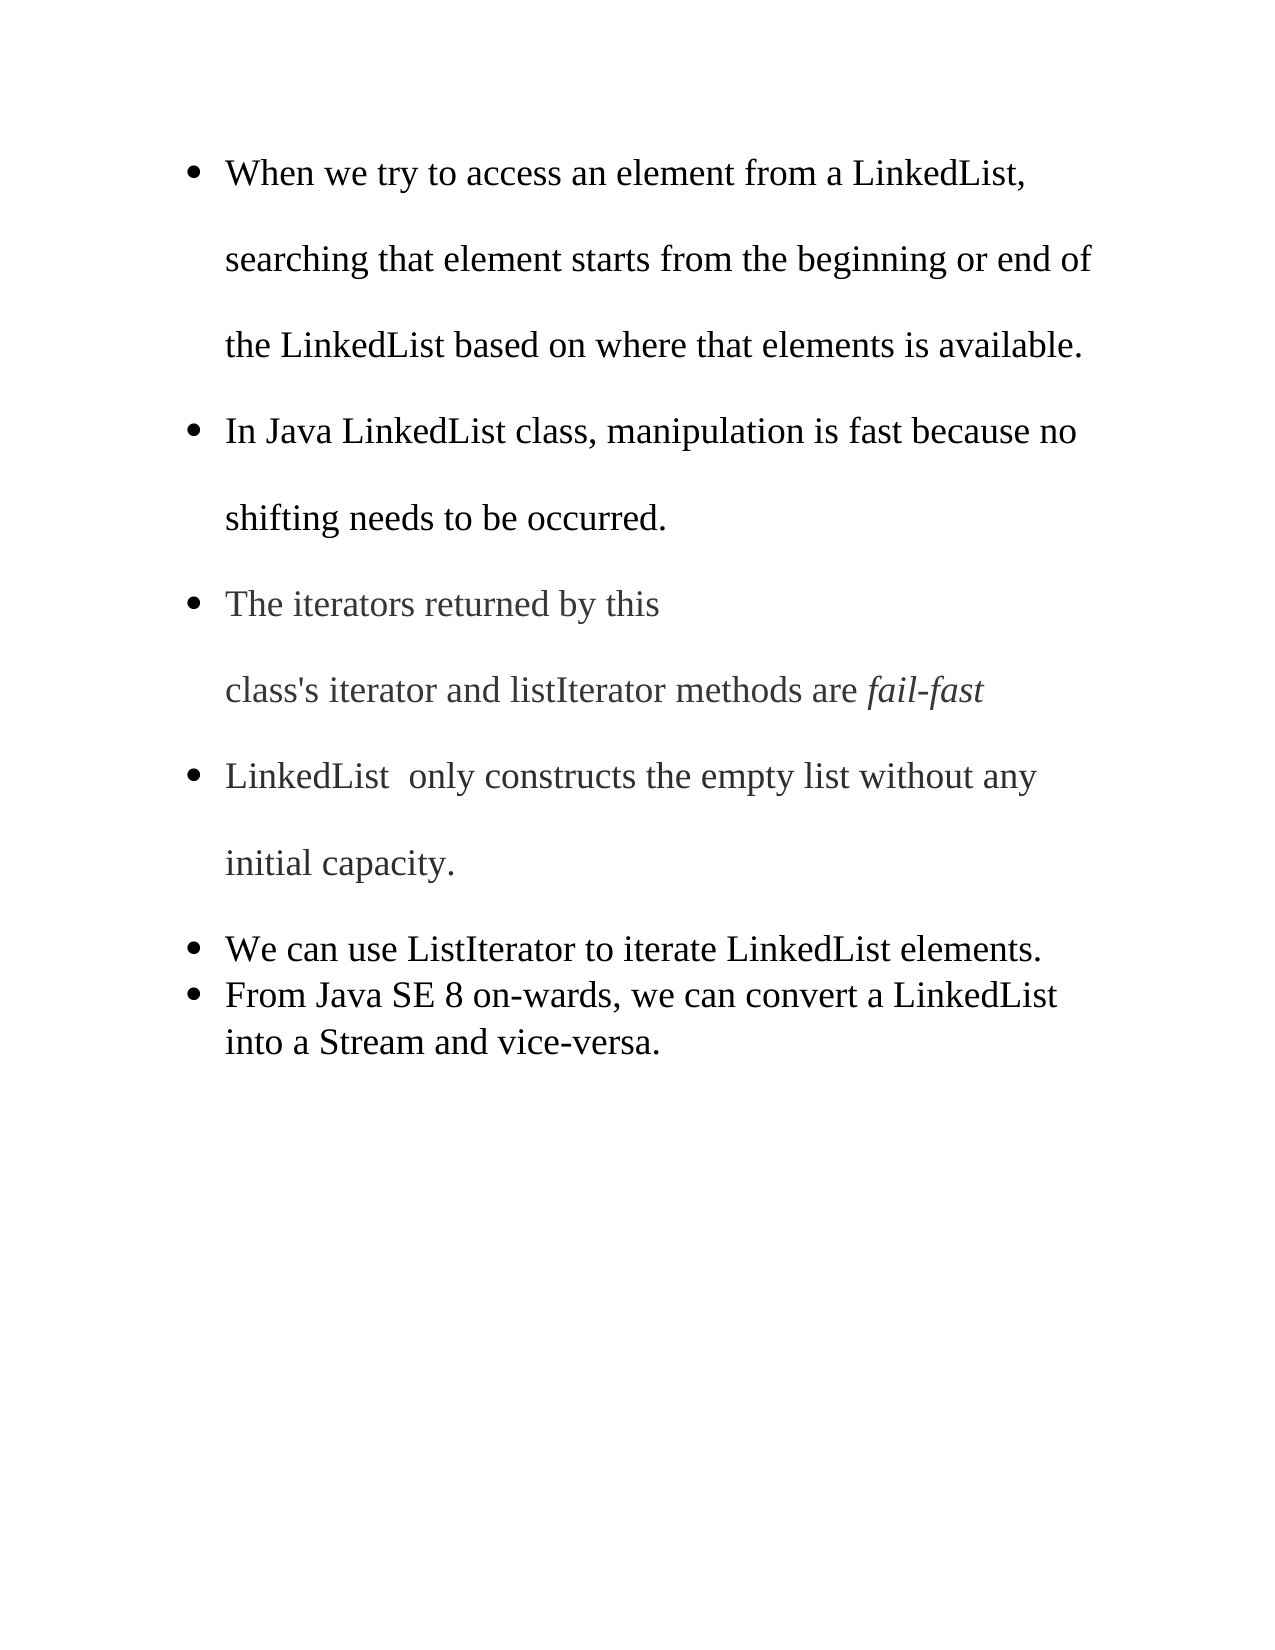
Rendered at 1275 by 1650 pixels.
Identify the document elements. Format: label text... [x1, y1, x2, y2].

list We can use ListIterator to iterate LinkedList elements. [187, 926, 1125, 969]
list LinkedList only constructs the empty list without any initial capacity. [187, 754, 1125, 883]
list When we try to access an element from a LinkedList, searching that element starts from the beginning or end of the LinkedList based on where that elements is available. [187, 150, 1125, 366]
list The iterators returned by this class's iterator and listIterator methods are fail-fast [187, 581, 1125, 711]
list In Java LinkedList class, manipulation is fast because no shifting needs to be occurred. [187, 409, 1125, 538]
list From Java SE 8 on-wards, we can convert a LinkedList into a Stream and vice-versa. [187, 973, 1125, 1062]
